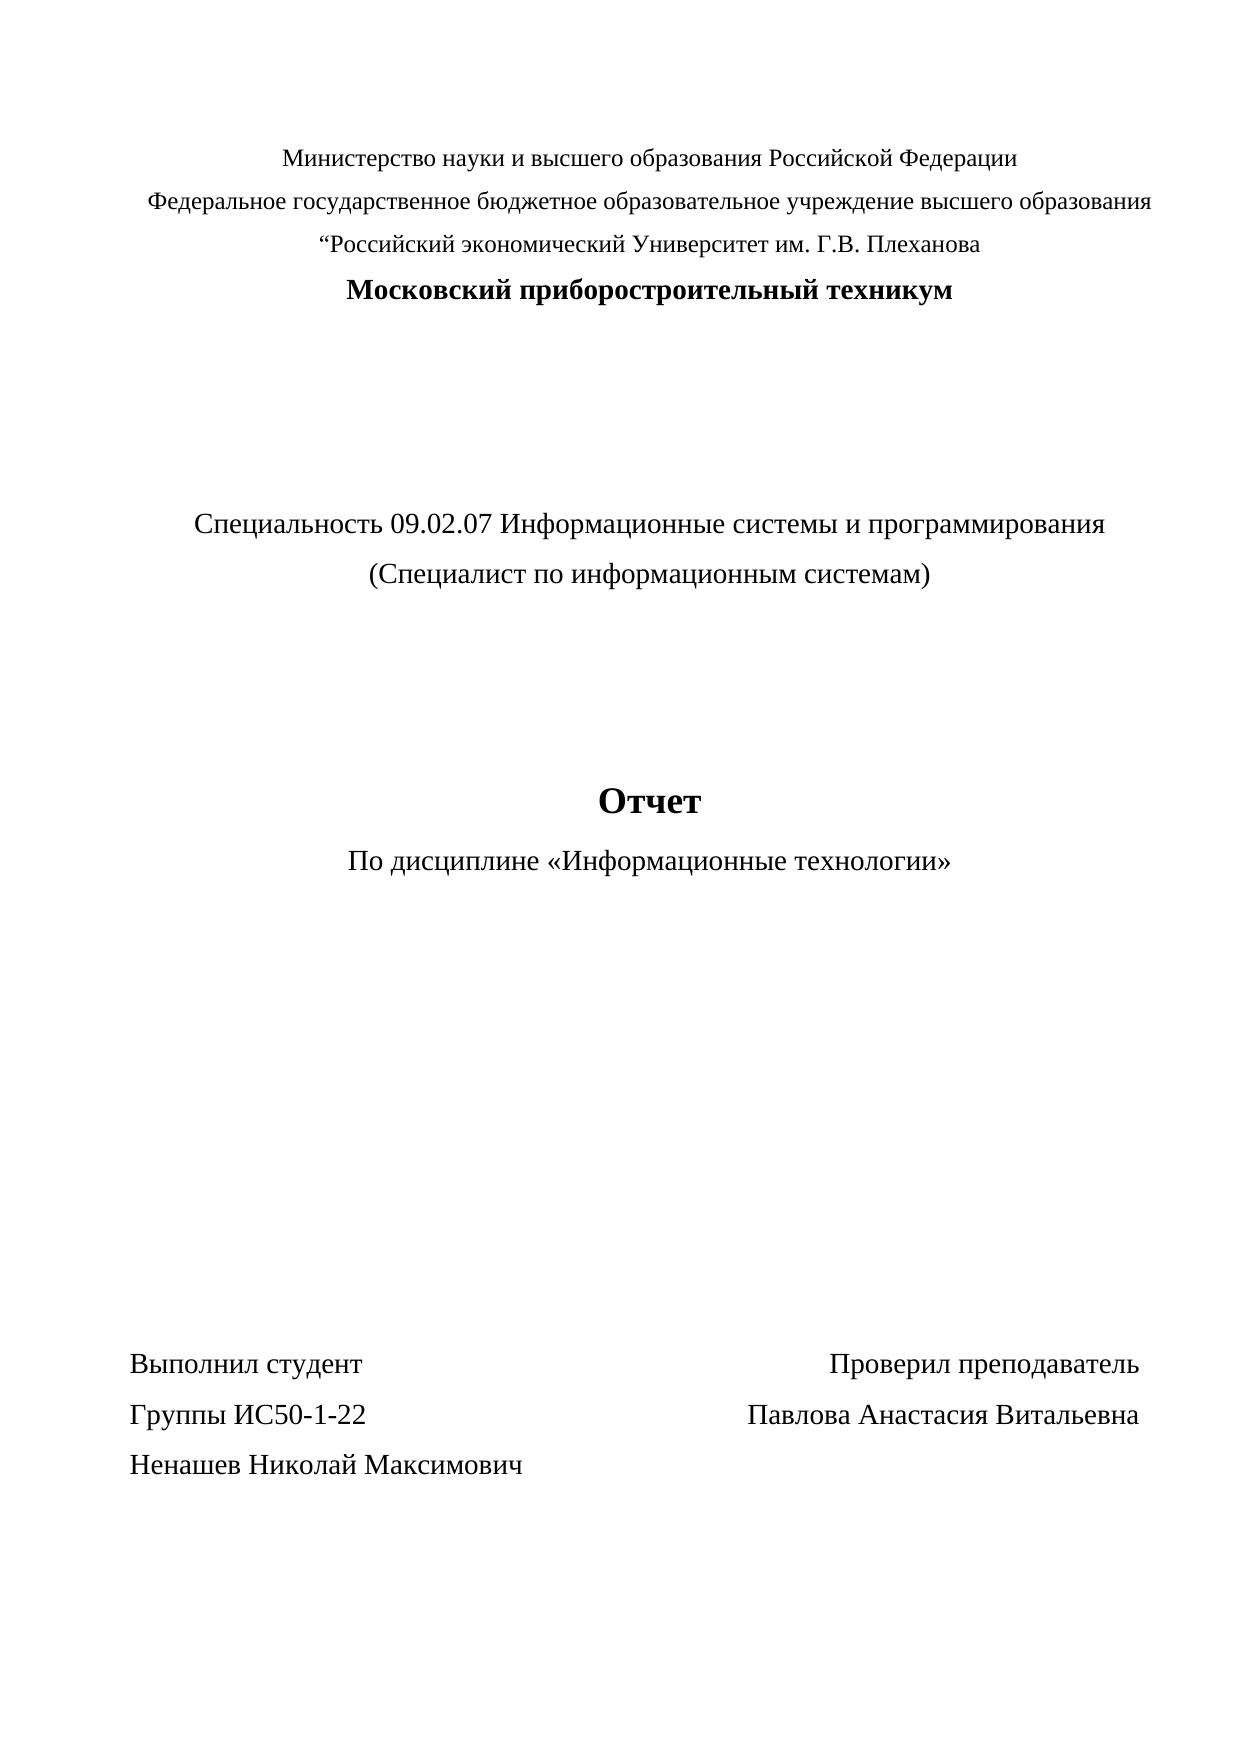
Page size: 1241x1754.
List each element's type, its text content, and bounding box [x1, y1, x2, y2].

table_header Выполнил студент Группы ИС50-1-22 Ненашев Николай Максимович [118, 1347, 634, 1548]
text Федеральное государственное бюджетное образовательное учреждение высшего образования [118, 186, 1181, 215]
text По дисциплине «Информационные технологии» [118, 843, 1181, 877]
text Специальность 09.02.07 Информационные системы и программирования [118, 506, 1181, 539]
text “Российский экономический Университет им. Г.В. Плеханова [118, 229, 1181, 258]
table_header Проверил преподаватель Павлова Анастасия Витальевна [634, 1347, 1151, 1548]
text (Специалист по информационным системам) [118, 556, 1181, 589]
text Московский приборостроительный техникум [118, 272, 1181, 306]
text Министерство науки и высшего образования Российской Федерации [118, 143, 1181, 172]
text Отчет [118, 779, 1181, 822]
